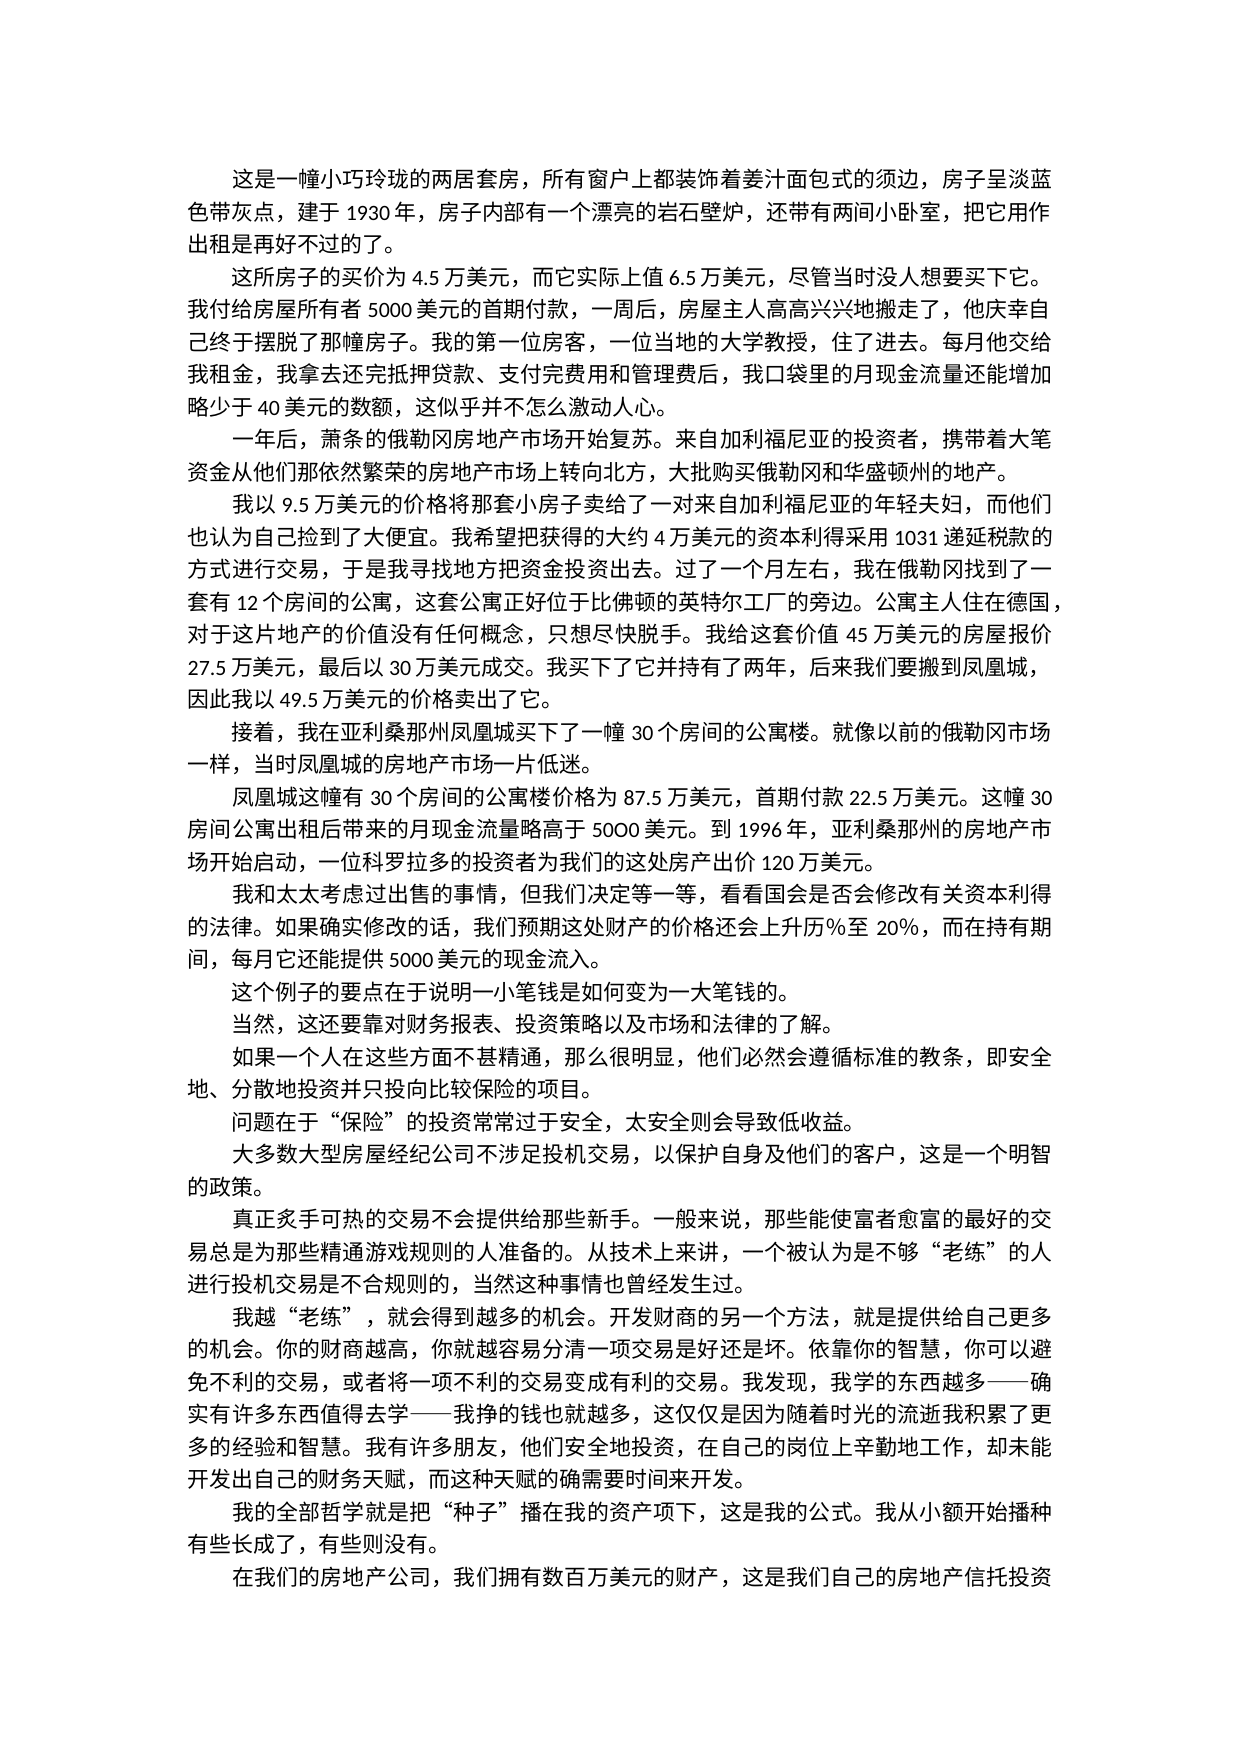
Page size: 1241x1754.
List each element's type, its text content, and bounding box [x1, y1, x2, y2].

text 这个例子的要点在于说明一小笔钱是如何变为一大笔钱的。 [187, 974, 1053, 1007]
text 真正炙手可热的交易不会提供给那些新手。一般来说，那些能使富者愈富的最好的交易总是为那些精通游戏规则的人准备的。从技术上来讲，一个被认为是不够“老练”的人进行投机交易是不合规则的，当然这种事情也曾经发生过。 [187, 1202, 1053, 1299]
text 这是一幢小巧玲珑的两居套房，所有窗户上都装饰着姜汁面包式的须边，房子呈淡蓝色带灰点，建于1930年，房子内部有一个漂亮的岩石壁炉，还带有两间小卧室，把它用作出租是再好不过的了。 [187, 162, 1053, 259]
text 我的全部哲学就是把“种子”播在我的资产项下，这是我的公式。我从小额开始播种，有些长成了，有些则没有。 [187, 1494, 1053, 1559]
text 一年后，萧条的俄勒冈房地产市场开始复苏。来自加利福尼亚的投资者，携带着大笔资金从他们那依然繁荣的房地产市场上转向北方，大批购买俄勒冈和华盛顿州的地产。 [187, 422, 1053, 487]
text 我和太太考虑过出售的事情，但我们决定等一等，看看国会是否会修改有关资本利得的法律。如果确实修改的话，我们预期这处财产的价格还会上升历％至20％，而在持有期间，每月它还能提供5000美元的现金流入。 [187, 877, 1053, 974]
text 当然，这还要靠对财务报表、投资策略以及市场和法律的了解。 [187, 1007, 1053, 1039]
text 大多数大型房屋经纪公司不涉足投机交易，以保护自身及他们的客户，这是一个明智的政策。 [187, 1137, 1053, 1202]
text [187, 1559, 1053, 1592]
text 如果一个人在这些方面不甚精通，那么很明显，他们必然会遵循标准的教条，即安全地、分散地投资并只投向比较保险的项目。 [187, 1039, 1053, 1104]
text 凤凰城这幢有30个房间的公寓楼价格为87.5万美元，首期付款22.5万美元。这幢30房间公寓出租后带来的月现金流量略高于50O0美元。到1996年，亚利桑那州的房地产市场开始启动，一位科罗拉多的投资者为我们的这处房产出价120万美元。 [187, 779, 1053, 877]
text 接着，我在亚利桑那州凤凰城买下了一幢30个房间的公寓楼。就像以前的俄勒冈市场一样，当时凤凰城的房地产市场一片低迷。 [187, 714, 1053, 779]
text 我越“老练”，就会得到越多的机会。开发财商的另一个方法，就是提供给自己更多的机会。你的财商越高，你就越容易分清一项交易是好还是坏。依靠你的智慧，你可以避免不利的交易，或者将一项不利的交易变成有利的交易。我发现，我学的东西越多——确实有许多东西值得去学——我挣的钱也就越多，这仅仅是因为随着时光的流逝我积累了更多的经验和智慧。我有许多朋友，他们安全地投资，在自己的岗位上辛勤地工作，却未能开发出自己的财务天赋，而这种天赋的确需要时间来开发。 [187, 1299, 1053, 1494]
text 问题在于“保险”的投资常常过于安全，太安全则会导致低收益。 [187, 1104, 1053, 1137]
text 这所房子的买价为4.5万美元，而它实际上值6.5万美元，尽管当时没人想要买下它。我付给房屋所有者5000美元的首期付款，一周后，房屋主人高高兴兴地搬走了，他庆幸自己终于摆脱了那幢房子。我的第一位房客，一位当地的大学教授，住了进去。每月他交给我租金，我拿去还完抵押贷款、支付完费用和管理费后，我口袋里的月现金流量还能增加略少于40美元的数额，这似乎并不怎么激动人心。 [187, 259, 1053, 422]
text 我以9.5万美元的价格将那套小房子卖给了一对来自加利福尼亚的年轻夫妇，而他们也认为自己捡到了大便宜。我希望把获得的大约4万美元的资本利得采用1031递延税款的方式进行交易，于是我寻找地方把资金投资出去。过了一个月左右，我在俄勒冈找到了一套有12个房间的公寓，这套公寓正好位于比佛顿的英特尔工厂的旁边。公寓主人住在德国，对于这片地产的价值没有任何概念，只想尽快脱手。我给这套价值45万美元的房屋报价27.5万美元，最后以30万美元成交。我买下了它并持有了两年，后来我们要搬到凤凰城，因此我以49.5万美元的价格卖出了它。 [187, 487, 1053, 714]
